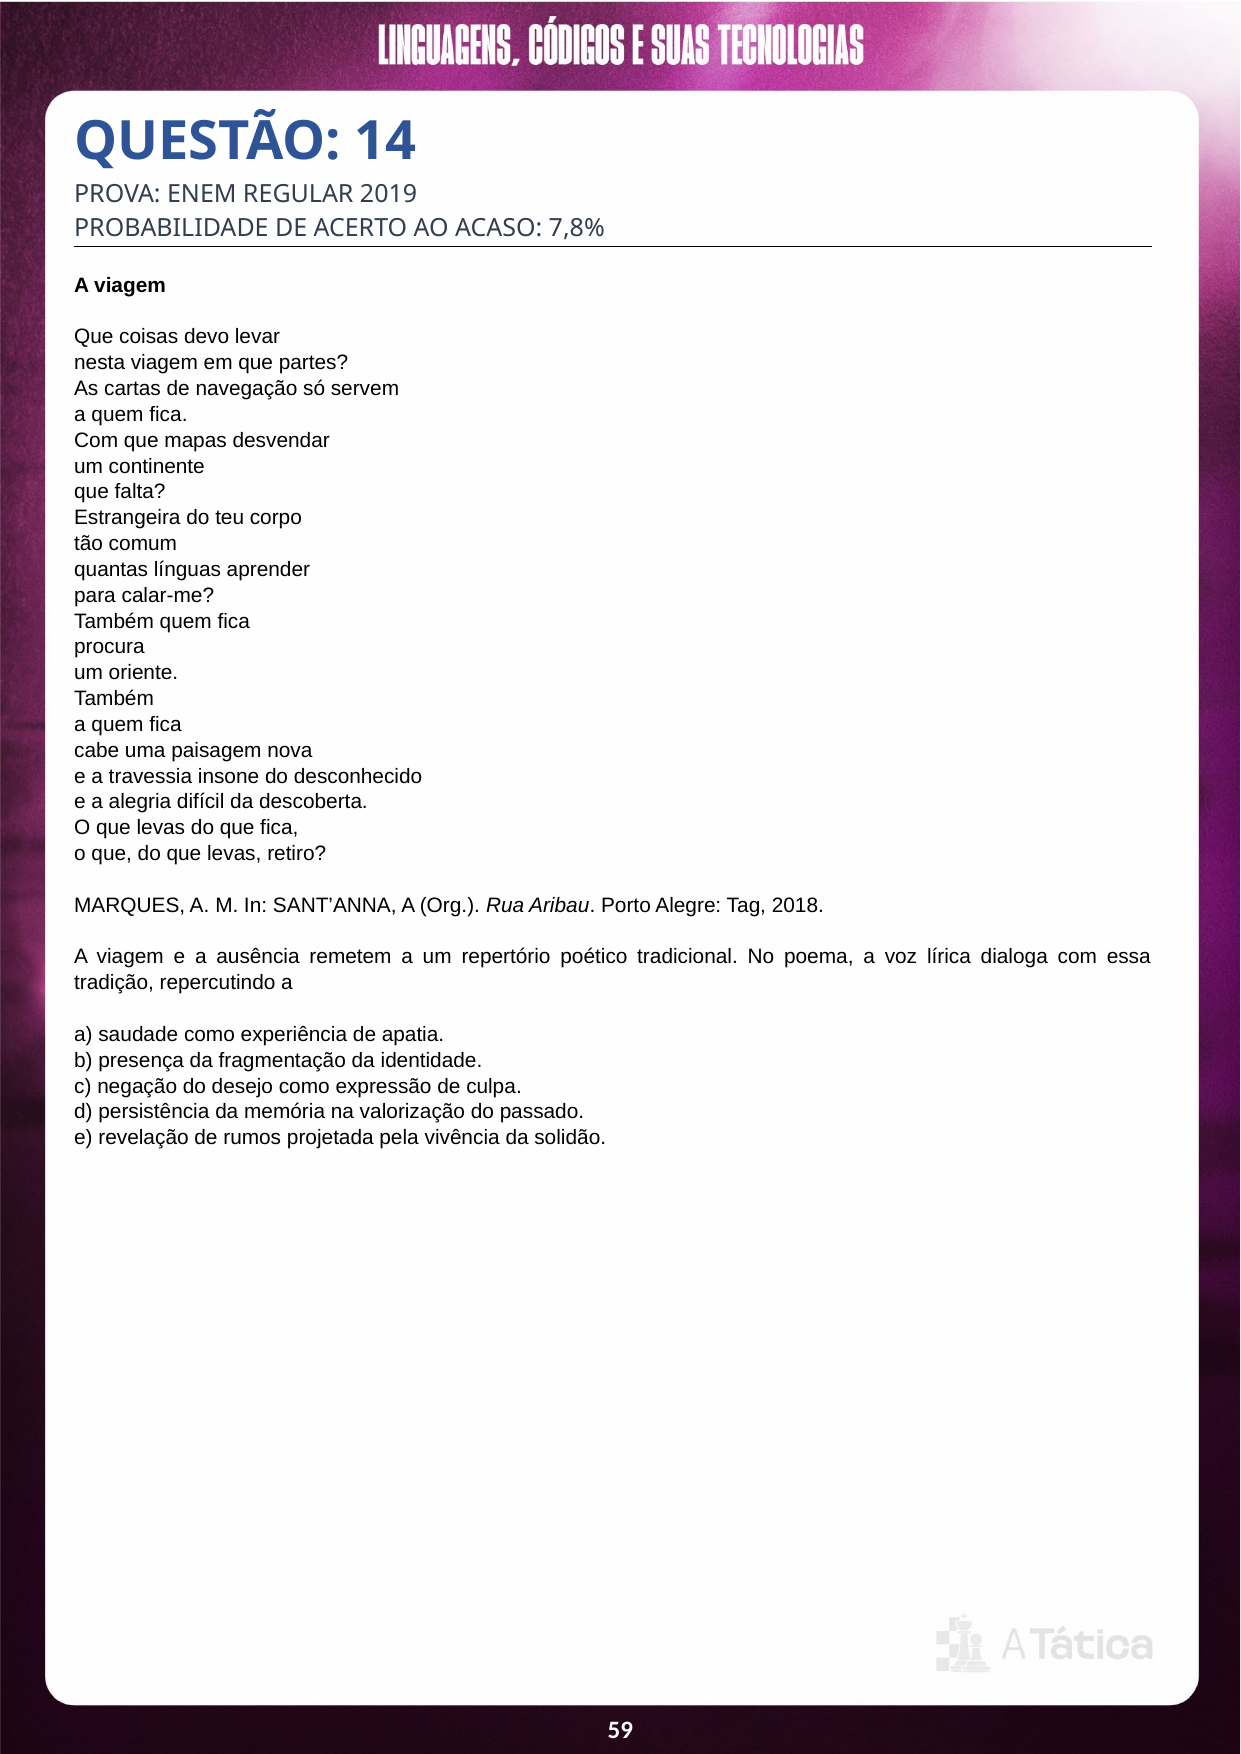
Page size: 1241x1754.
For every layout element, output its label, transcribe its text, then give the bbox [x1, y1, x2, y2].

text que falta? [74, 479, 1152, 503]
picture [0, 1, 1241, 1754]
text a quem fica. [74, 402, 1152, 426]
text Com que mapas desvendar [74, 428, 1152, 452]
text para calar-me? [74, 583, 1152, 607]
text Que coisas devo levar [74, 324, 1152, 348]
text e) revelação de rumos projetada pela vivência da solidão. [74, 1125, 1152, 1149]
text c) negação do desejo como expressão de culpa. [74, 1073, 1152, 1097]
text cabe uma paisagem nova [74, 738, 1152, 762]
text quantas línguas aprender [74, 557, 1152, 581]
text e a alegria difícil da descoberta. [74, 789, 1152, 813]
text O que levas do que fica, [74, 815, 1152, 839]
text o que, do que levas, retiro? [74, 841, 1152, 865]
text um continente [74, 453, 1152, 477]
text nesta viagem em que partes? [74, 350, 1152, 374]
text e a travessia insone do desconhecido [74, 763, 1152, 787]
text QUESTÃO: 14 [74, 102, 1152, 176]
text um oriente. [74, 660, 1152, 684]
text As cartas de navegação só servem [74, 376, 1152, 400]
text a quem fica [74, 712, 1152, 736]
text A viagem [74, 273, 1152, 297]
text a) saudade como experiência de apatia. [74, 996, 1152, 1046]
text Também [74, 686, 1152, 710]
text d) persistência da memória na valorização do passado. [74, 1099, 1152, 1123]
text A viagem e a ausência remetem a um repertório poético tradicional. No poema, a voz lírica dialoga com essa tradição, repercutindo a [74, 944, 1152, 994]
text PROBABILIDADE DE ACERTO AO ACASO: 7,8% [74, 209, 1152, 246]
text PROVA: ENEM REGULAR 2019 [74, 176, 1152, 209]
text tão comum [74, 531, 1152, 555]
text procura [74, 634, 1152, 658]
text b) presença da fragmentação da identidade. [74, 1048, 1152, 1072]
text MARQUES, A. M. In: SANT’ANNA, A (Org.). Rua Aribau. Porto Alegre: Tag, 2018. [74, 893, 1152, 917]
text Estrangeira do teu corpo [74, 505, 1152, 529]
text Também quem fica [74, 608, 1152, 632]
